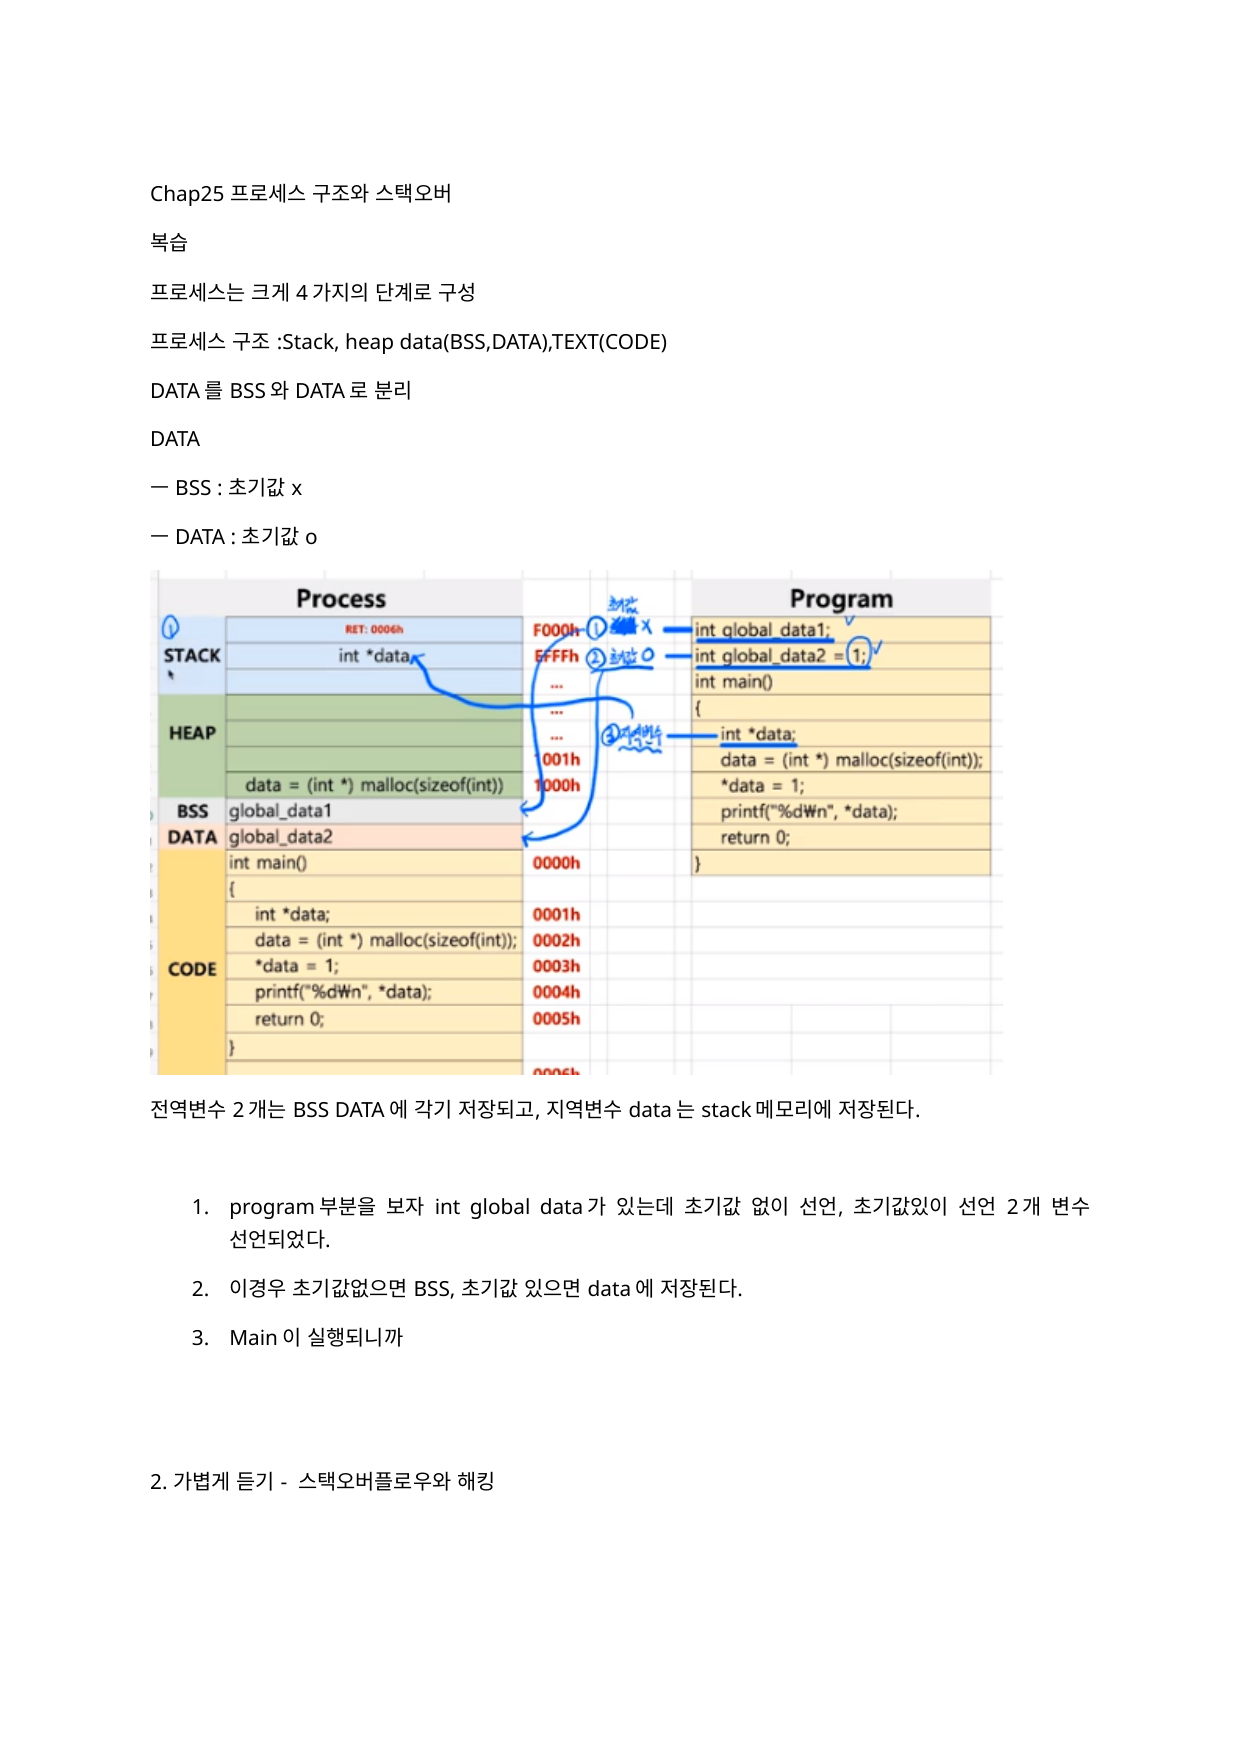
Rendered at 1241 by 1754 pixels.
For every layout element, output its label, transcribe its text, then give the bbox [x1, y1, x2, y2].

text DATA [150, 424, 1090, 452]
text Chap25 프로세스 구조와 스택오버 [150, 177, 1090, 207]
picture [150, 570, 1004, 1075]
text 2. 가볍게 듣기 - 스택오버플로우와 해킹 [150, 1466, 1090, 1496]
list 이경우 초기값없으면 BSS, 초기값 있으면 data에 저장된다. [192, 1272, 1090, 1303]
text 프로세스 구조 :Stack, heap data(BSS,DATA),TEXT(CODE) [150, 325, 1090, 356]
text 복습 [150, 227, 1090, 257]
text ㅡ DATA : 초기값 o [150, 521, 1090, 551]
list program부분을 보자 int global data가 있는데 초기값 없이 선언, 초기값있이 선언 2개 변수 선언되었다. [192, 1190, 1090, 1253]
text DATA를 BSS와 DATA로 분리 [150, 374, 1090, 405]
text 프로세스는 크게 4가지의 단계로 구성 [150, 276, 1090, 306]
text 전역변수 2개는 BSS DATA에 각기 저장되고, 지역변수 data는 stack메모리에 저장된다. [150, 1093, 1090, 1124]
text ㅡ BSS : 초기값 x [150, 471, 1090, 502]
list Main이 실행되니까 [192, 1322, 1090, 1352]
